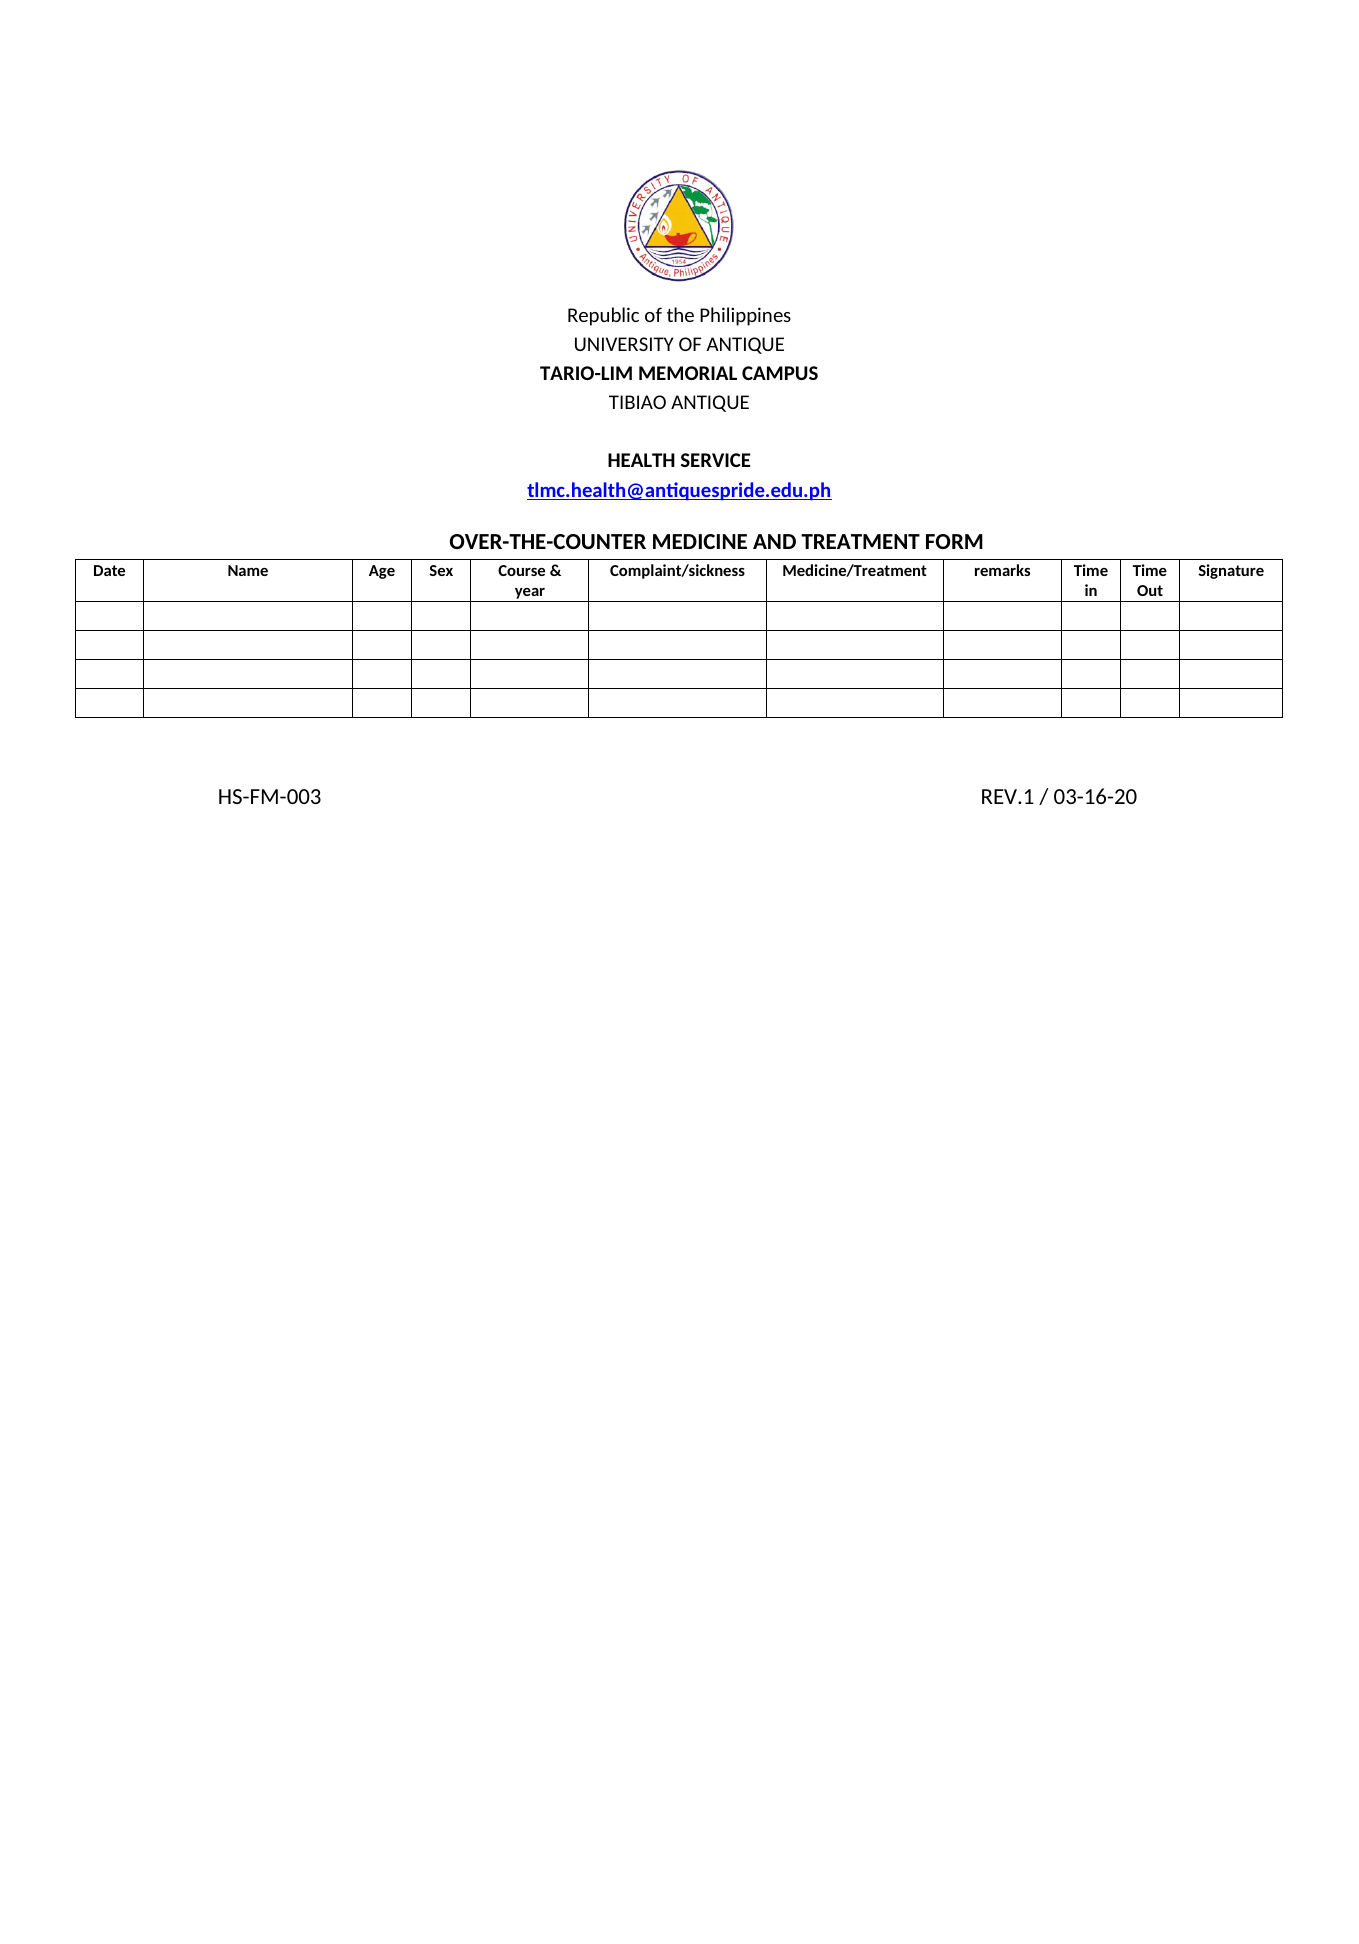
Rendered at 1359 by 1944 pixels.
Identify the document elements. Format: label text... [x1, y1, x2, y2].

table_cell [1062, 631, 1120, 659]
table_cell [944, 660, 1061, 688]
table_cell [76, 602, 143, 630]
table_cell [767, 602, 943, 630]
table_cell [589, 689, 766, 717]
text HS-FM-003 REV.1 / 03-16-20 [150, 782, 1208, 810]
text Republic of the Philippines UNIVERSITY OF ANTIQUE TARIO-LIM MEMORIAL CAMPUS TIBIAO ANTIQUE HEALTH SERVICE tlmc.health@antiquespride.edu.ph [150, 302, 1208, 502]
table_header Course & year [471, 560, 588, 601]
picture [622, 169, 735, 282]
table_cell [1062, 660, 1120, 688]
table_cell [944, 602, 1061, 630]
table_header Age [353, 560, 411, 601]
table_header Name [144, 560, 352, 601]
table_header Complaint/sickness [589, 560, 766, 601]
table_header Medicine/Treatment [767, 560, 943, 601]
table_cell [412, 660, 470, 688]
table_cell [1121, 631, 1179, 659]
table_cell [589, 660, 766, 688]
table_cell [1180, 631, 1282, 659]
table_cell [353, 602, 411, 630]
table_header Time in [1062, 560, 1120, 601]
table_cell [767, 689, 943, 717]
table_cell [944, 631, 1061, 659]
table_cell [353, 631, 411, 659]
table_cell [144, 660, 352, 688]
table_cell [144, 689, 352, 717]
table_cell [1121, 660, 1179, 688]
table_header Date [76, 560, 143, 601]
table_cell [471, 660, 588, 688]
table_cell [944, 689, 1061, 717]
table_cell [353, 689, 411, 717]
table_cell [76, 689, 143, 717]
table_cell [1121, 689, 1179, 717]
table_cell [471, 602, 588, 630]
table_cell [1180, 602, 1282, 630]
table_header remarks [944, 560, 1061, 601]
table_cell [1180, 660, 1282, 688]
table_header Signature [1180, 560, 1282, 601]
table_cell [767, 660, 943, 688]
table_cell [144, 602, 352, 630]
table_cell [412, 602, 470, 630]
table_cell [76, 660, 143, 688]
table_cell [144, 631, 352, 659]
table_cell [1180, 689, 1282, 717]
table_cell [1121, 602, 1179, 630]
table_cell [471, 689, 588, 717]
table_cell [589, 631, 766, 659]
table_cell [1062, 602, 1120, 630]
table_cell [767, 631, 943, 659]
table_cell [589, 602, 766, 630]
table_cell [353, 660, 411, 688]
table_cell [76, 631, 143, 659]
table_cell [412, 631, 470, 659]
table_header Sex [412, 560, 470, 601]
table_cell [1062, 689, 1120, 717]
table_header Time Out [1121, 560, 1179, 601]
table_cell [471, 631, 588, 659]
list OVER-THE-COUNTER MEDICINE AND TREATMENT FORM [225, 527, 1208, 555]
table_cell [412, 689, 470, 717]
